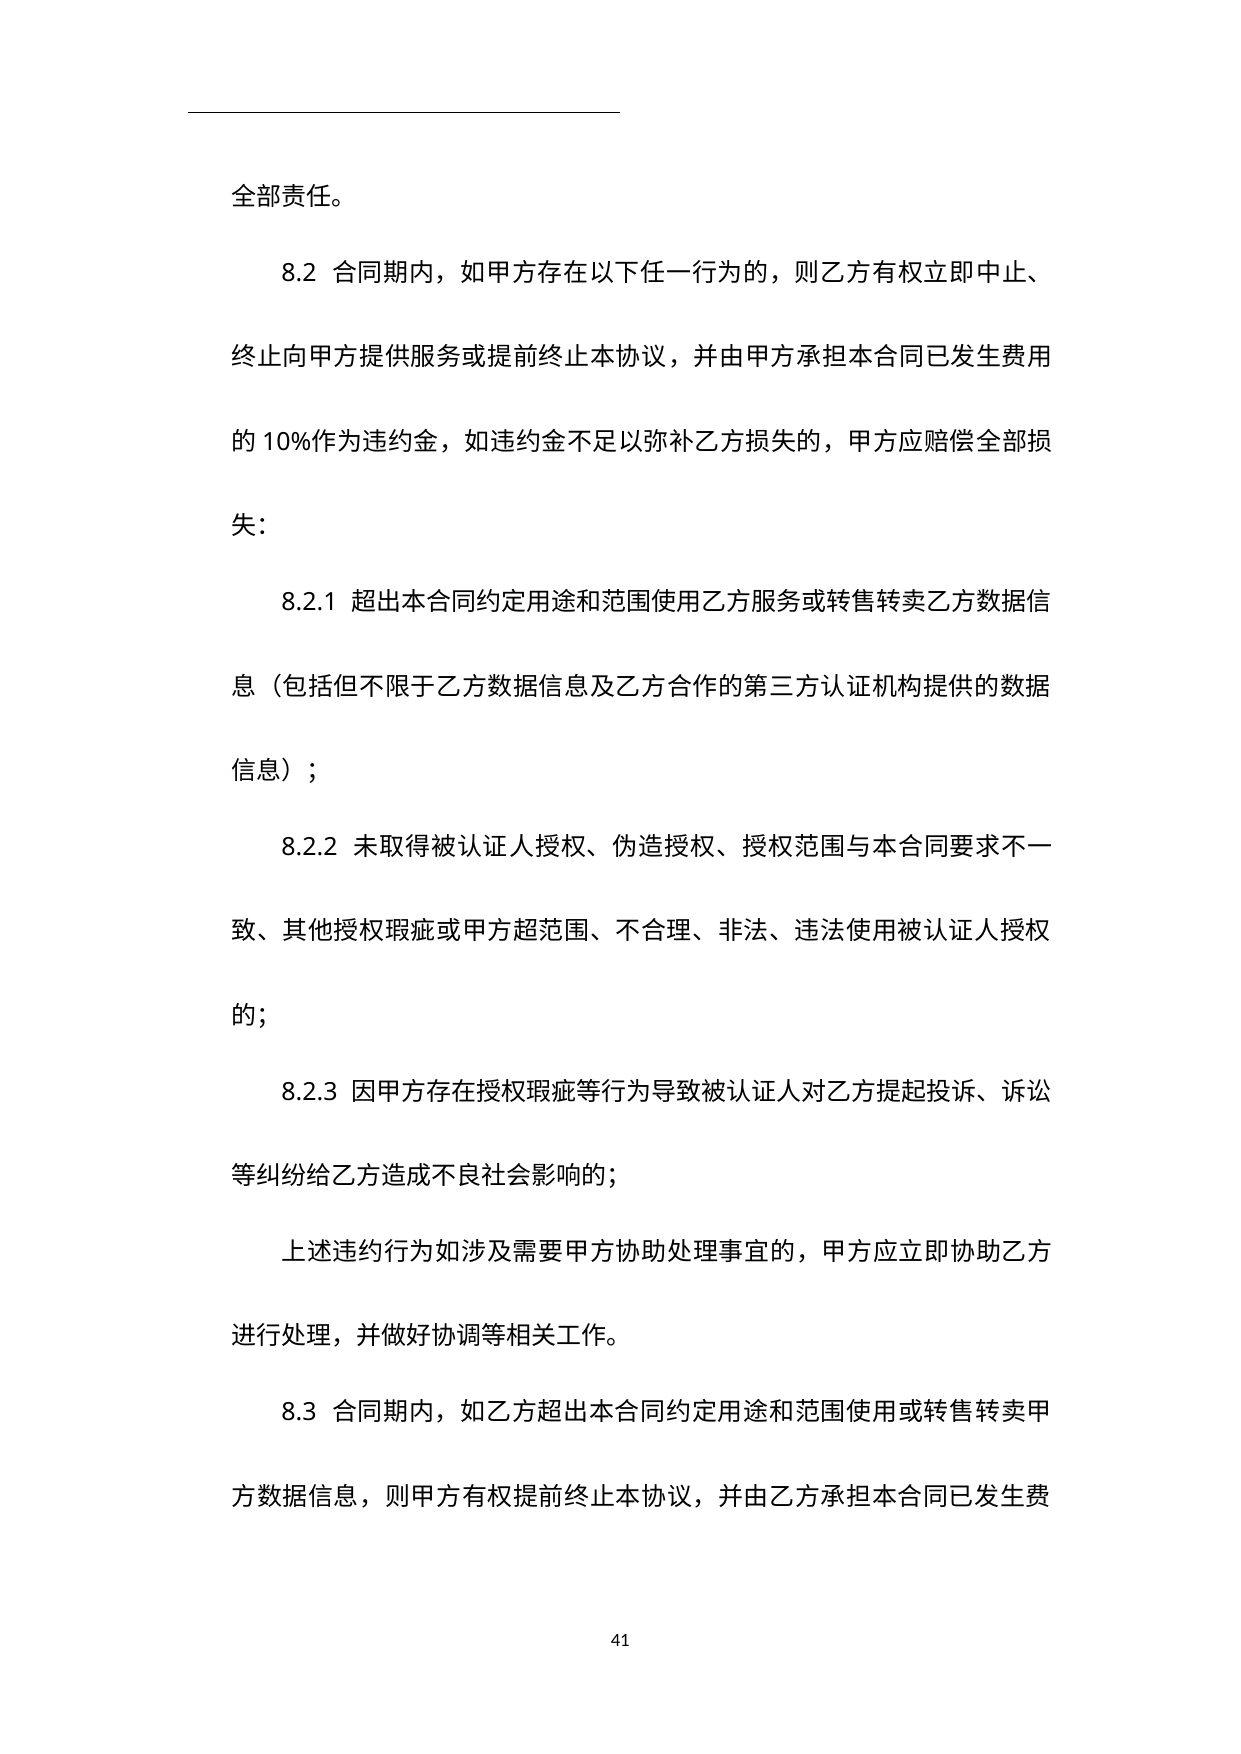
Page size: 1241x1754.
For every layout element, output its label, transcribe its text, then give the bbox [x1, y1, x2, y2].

text 8.2.2 未取得被认证人授权、伪造授权、授权范围与本合同要求不一致、其他授权瑕疵或甲方超范围、不合理、非法、违法使用被认证人授权的； [231, 812, 1053, 1046]
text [231, 1377, 1053, 1527]
text 8.2.1 超出本合同约定用途和范围使用乙方服务或转售转卖乙方数据信息（包括但不限于乙方数据信息及乙方合作的第三方认证机构提供的数据信息）； [231, 567, 1053, 801]
text 8.2 合同期内，如甲方存在以下任一行为的，则乙方有权立即中止、终止向甲方提供服务或提前终止本协议，并由甲方承担本合同已发生费用的10%作为违约金，如违约金不足以弥补乙方损失的，甲方应赔偿全部损失： [231, 238, 1053, 556]
text 8.2.3 因甲方存在授权瑕疵等行为导致被认证人对乙方提起投诉、诉讼等纠纷给乙方造成不良社会影响的； [231, 1057, 1053, 1206]
text 上述违约行为如涉及需要甲方协助处理事宜的，甲方应立即协助乙方进行处理，并做好协调等相关工作。 [231, 1217, 1053, 1366]
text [231, 162, 1053, 227]
